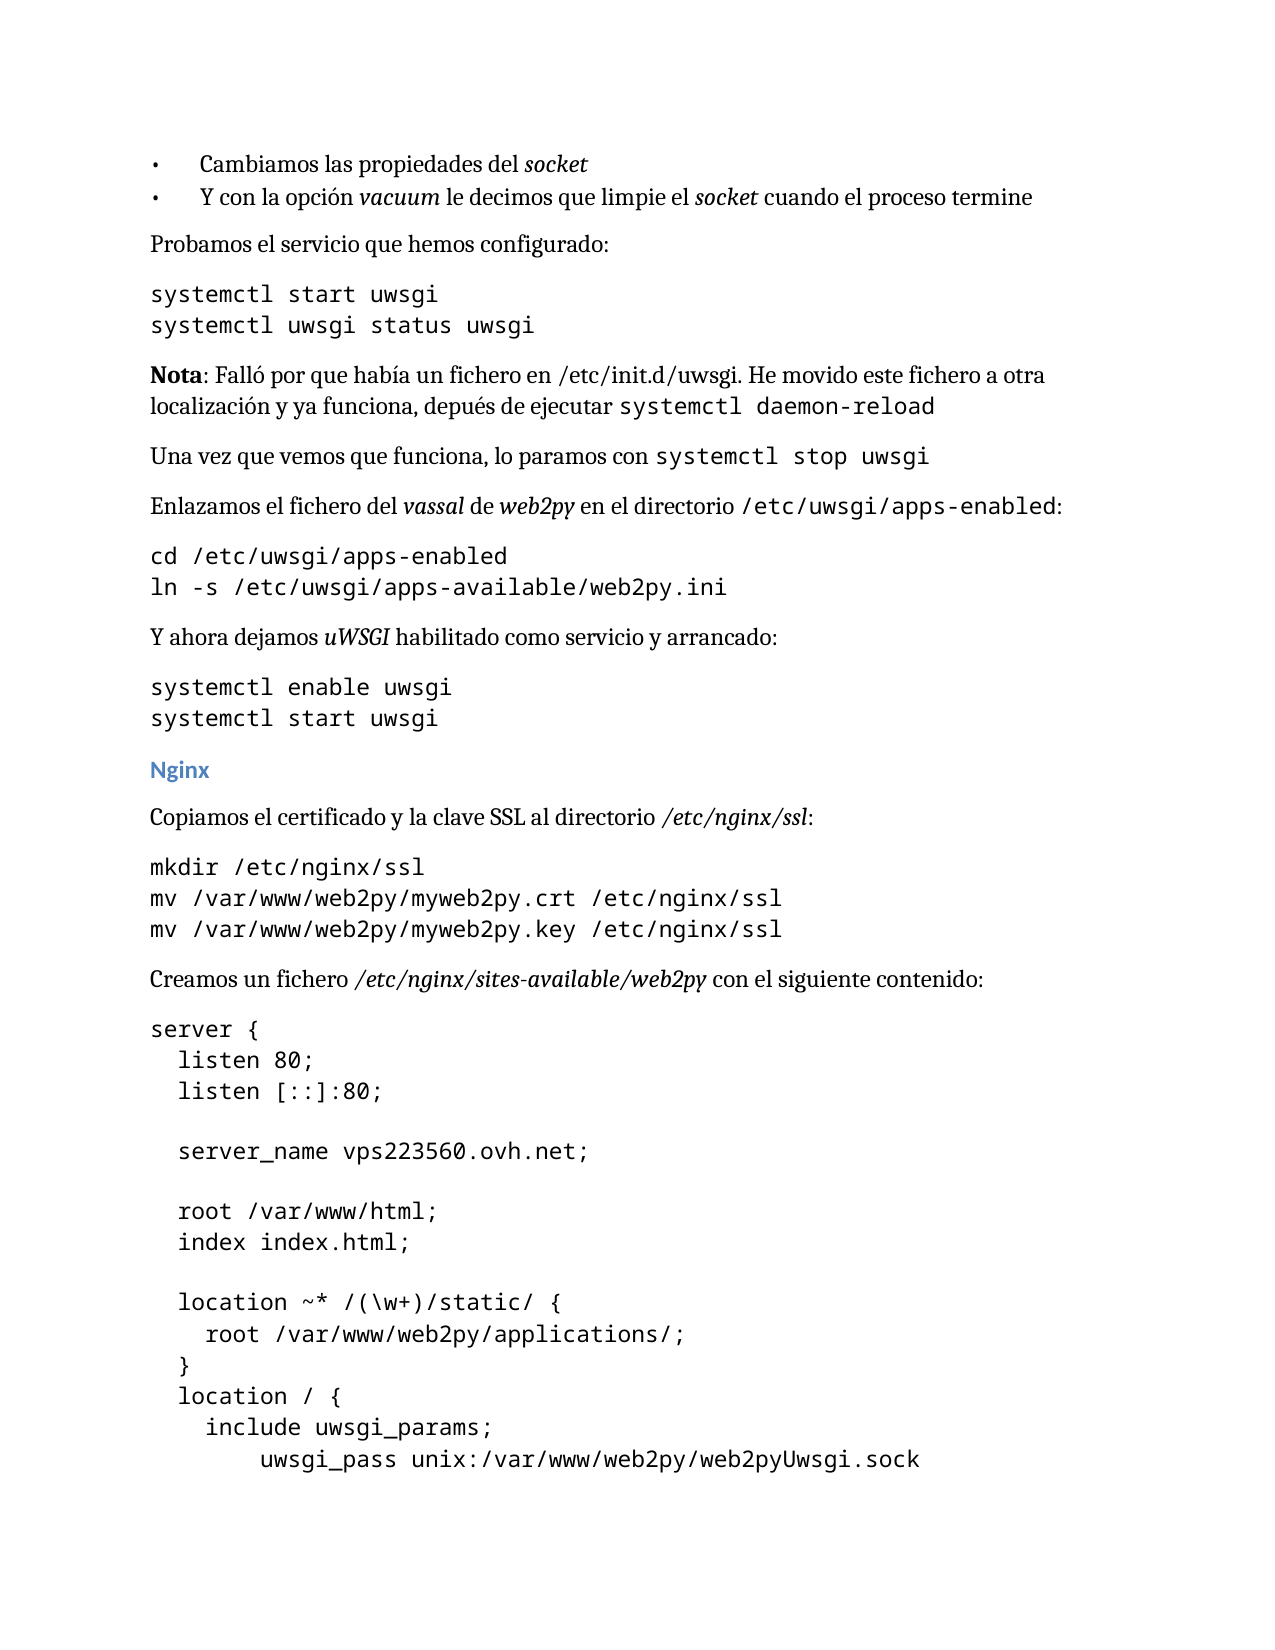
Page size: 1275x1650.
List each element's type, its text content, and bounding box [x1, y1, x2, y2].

text Y ahora dejamos uWSGI habilitado como servicio y arrancado: [150, 623, 1125, 652]
subtitle Nginx [150, 754, 1125, 784]
text Enlazamos el fichero del vassal de web2py en el directorio /etc/uwsgi/apps-enabled: [150, 489, 1125, 521]
text Probamos el servicio que hemos configurado: [150, 230, 1125, 259]
text systemctl start uwsgi systemctl uwsgi status uwsgi [150, 277, 1125, 340]
text Copiamos el certificado y la clave SSL al directorio /etc/nginx/ssl: [150, 803, 1125, 832]
text systemctl enable uwsgi systemctl start uwsgi [150, 670, 1125, 733]
text mkdir /etc/nginx/ssl mv /var/www/web2py/myweb2py.crt /etc/nginx/ssl mv /var/www/web2py/myweb2py.key /etc/nginx/ssl [150, 851, 1125, 944]
list Y con la opción vacuum le decimos que limpie el socket cuando el proceso termine [150, 182, 1125, 211]
text Nota: Falló por que había un fichero en /etc/init.d/uwsgi. He movido este fichero a otra localización y ya funciona, depués de ejecutar systemctl daemon-reload [150, 361, 1125, 421]
text cd /etc/uwsgi/apps-enabled ln -s /etc/uwsgi/apps-available/web2py.ini [150, 539, 1125, 602]
list Cambiamos las propiedades del socket [150, 150, 1125, 179]
text Una vez que vemos que funciona, lo paramos con systemctl stop uwsgi [150, 439, 1125, 471]
text Creamos un fichero /etc/nginx/sites-available/web2py con el siguiente contenido: [150, 965, 1125, 994]
